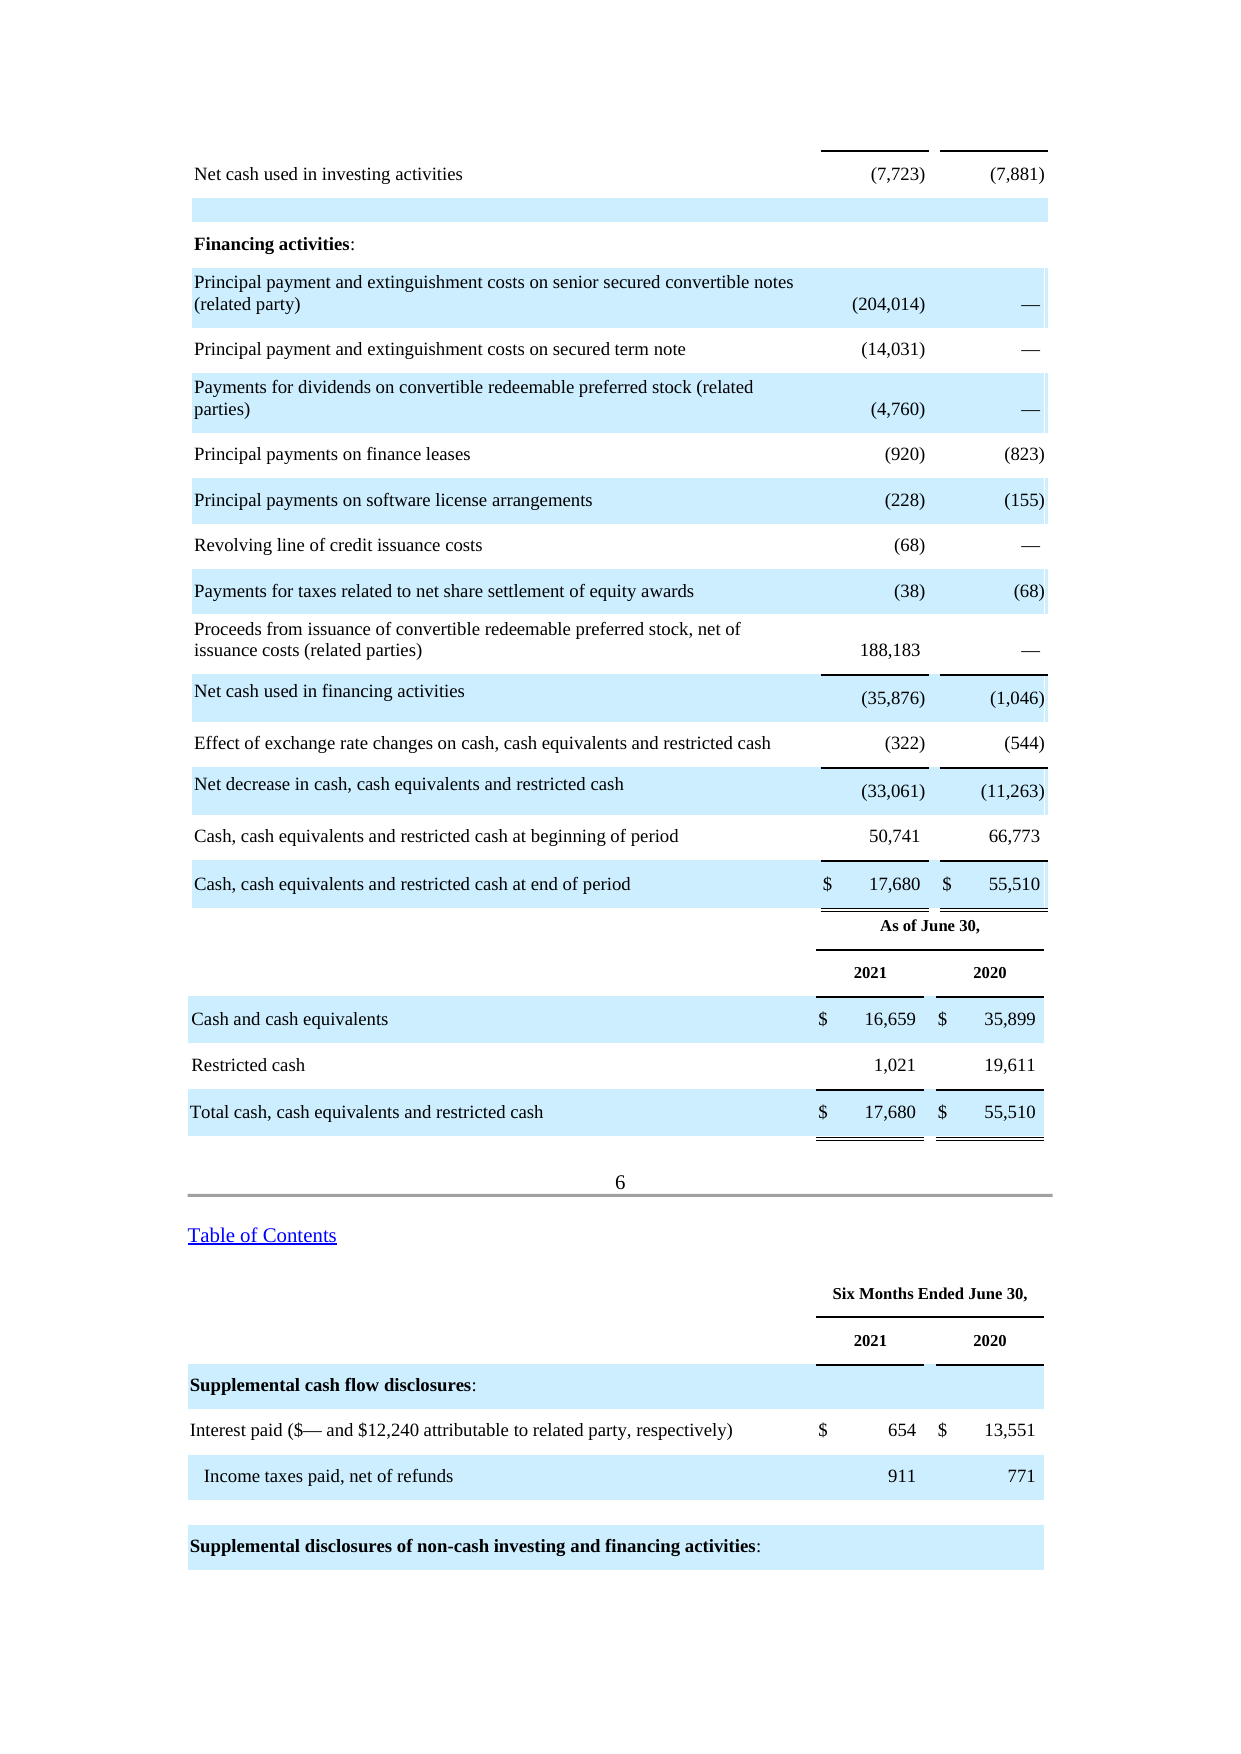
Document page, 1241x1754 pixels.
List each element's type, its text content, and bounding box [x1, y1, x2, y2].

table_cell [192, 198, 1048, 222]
text Table of Contents [187, 1223, 1053, 1247]
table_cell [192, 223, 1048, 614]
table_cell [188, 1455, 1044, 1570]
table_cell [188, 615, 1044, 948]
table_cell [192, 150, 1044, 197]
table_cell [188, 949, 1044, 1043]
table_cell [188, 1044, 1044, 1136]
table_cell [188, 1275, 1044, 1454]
text 6 [187, 1170, 1053, 1193]
